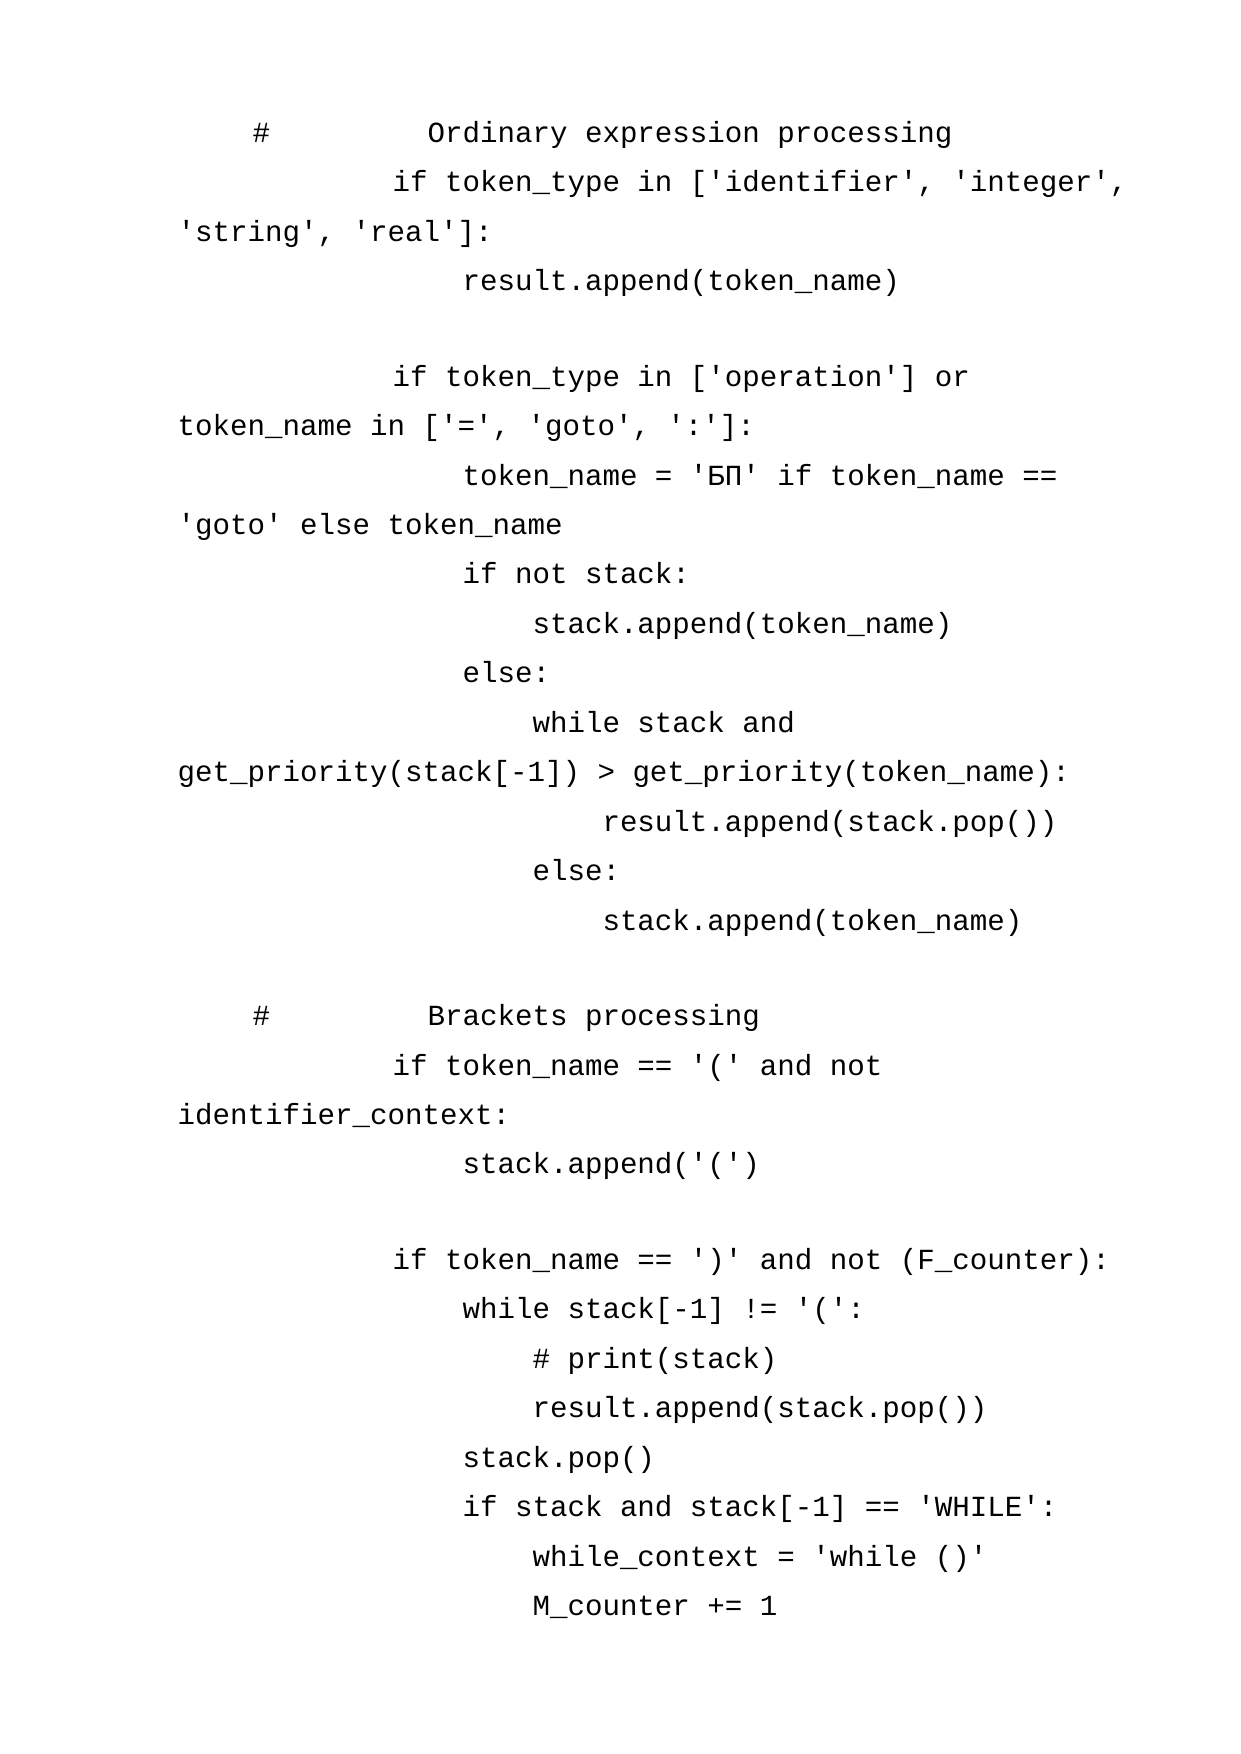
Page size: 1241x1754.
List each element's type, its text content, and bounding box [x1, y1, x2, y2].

text while stack[-1] != '(': [177, 1294, 1152, 1327]
text # print(stack) [177, 1344, 1152, 1377]
text token_name = 'БП' if token_name == 'goto' else token_name [177, 461, 1152, 543]
text if token_name == ')' and not (F_counter): [177, 1245, 1152, 1278]
text while_context = 'while ()' [177, 1542, 1152, 1575]
text M_counter += 1 [177, 1591, 1152, 1624]
text stack.pop() [177, 1443, 1152, 1476]
text stack.append(token_name) [177, 609, 1152, 642]
text stack.append(token_name) [177, 906, 1152, 939]
text else: [177, 659, 1152, 692]
text # Ordinary expression processing [177, 118, 1152, 151]
text if stack and stack[-1] == 'WHILE': [177, 1492, 1152, 1525]
text else: [177, 857, 1152, 889]
text if token_type in ['operation'] or token_name in ['=', 'goto', ':']: [177, 362, 1152, 444]
text if not stack: [177, 560, 1152, 593]
text while stack and get_priority(stack[-1]) > get_priority(token_name): [177, 708, 1152, 791]
text stack.append('(') [177, 1150, 1152, 1183]
text result.append(token_name) [177, 267, 1152, 299]
text if token_name == '(' and not identifier_context: [177, 1051, 1152, 1133]
text result.append(stack.pop()) [177, 1393, 1152, 1426]
text if token_type in ['identifier', 'integer', 'string', 'real']: [177, 168, 1152, 250]
text # Brackets processing [177, 1001, 1152, 1034]
text result.append(stack.pop()) [177, 807, 1152, 840]
